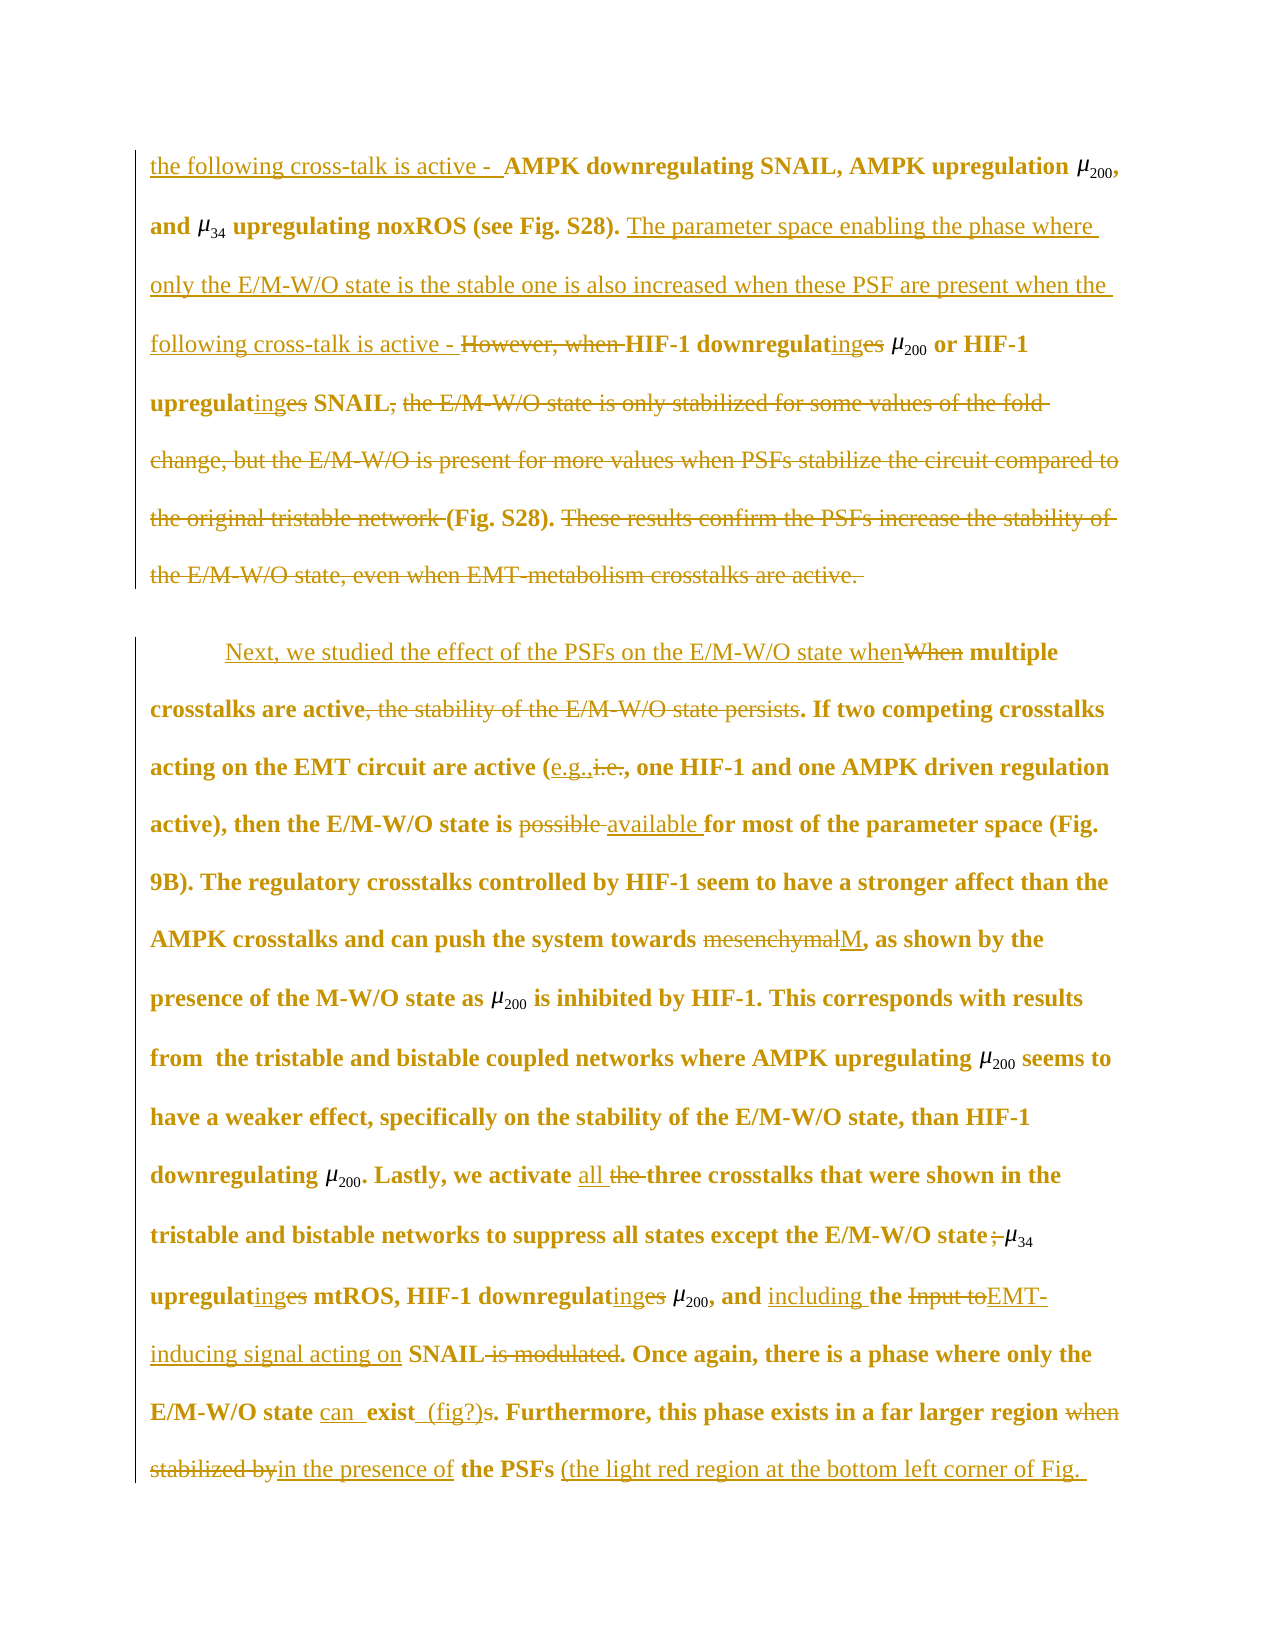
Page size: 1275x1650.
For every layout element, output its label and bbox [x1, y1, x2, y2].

text [150, 150, 1125, 589]
text [150, 637, 1125, 1483]
